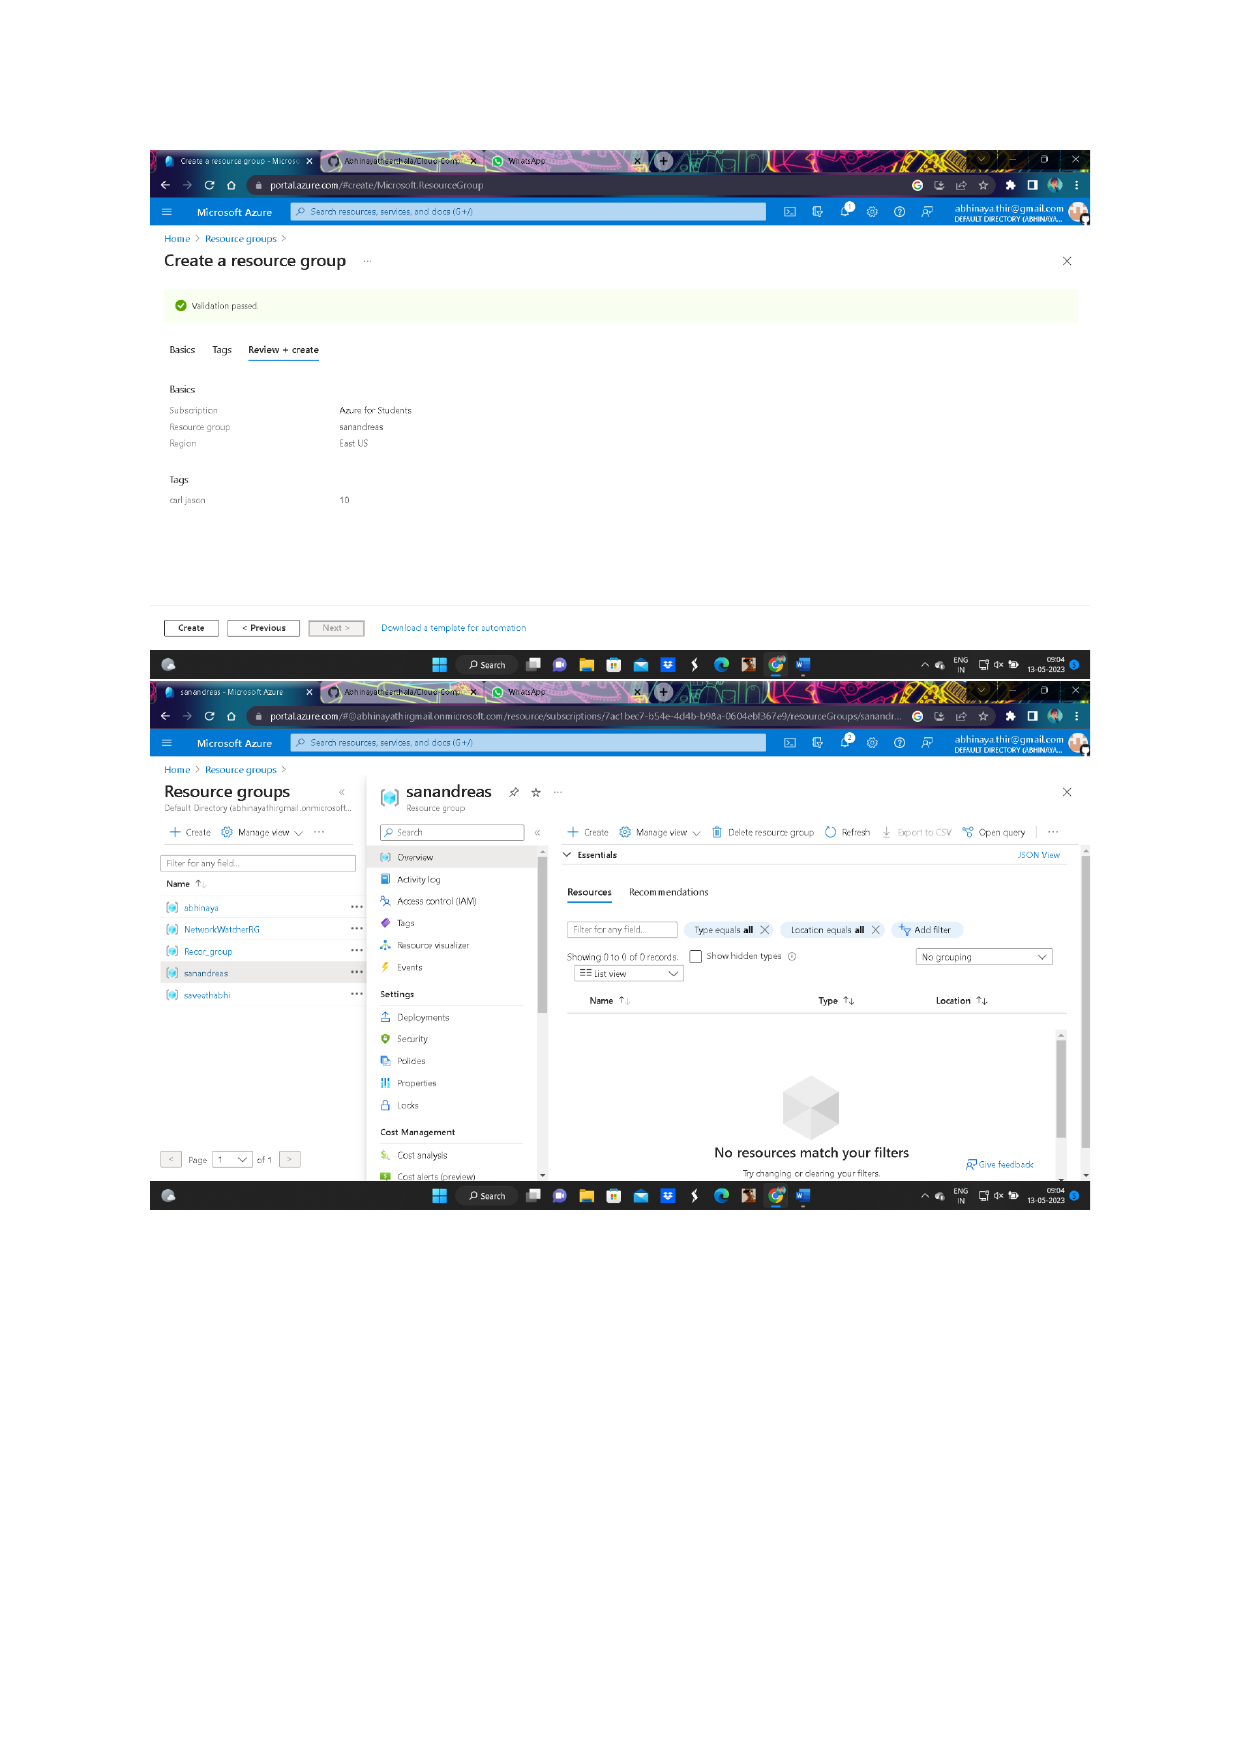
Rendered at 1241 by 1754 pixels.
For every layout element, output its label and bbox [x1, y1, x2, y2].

picture [150, 681, 1091, 1210]
picture [150, 150, 1091, 679]
